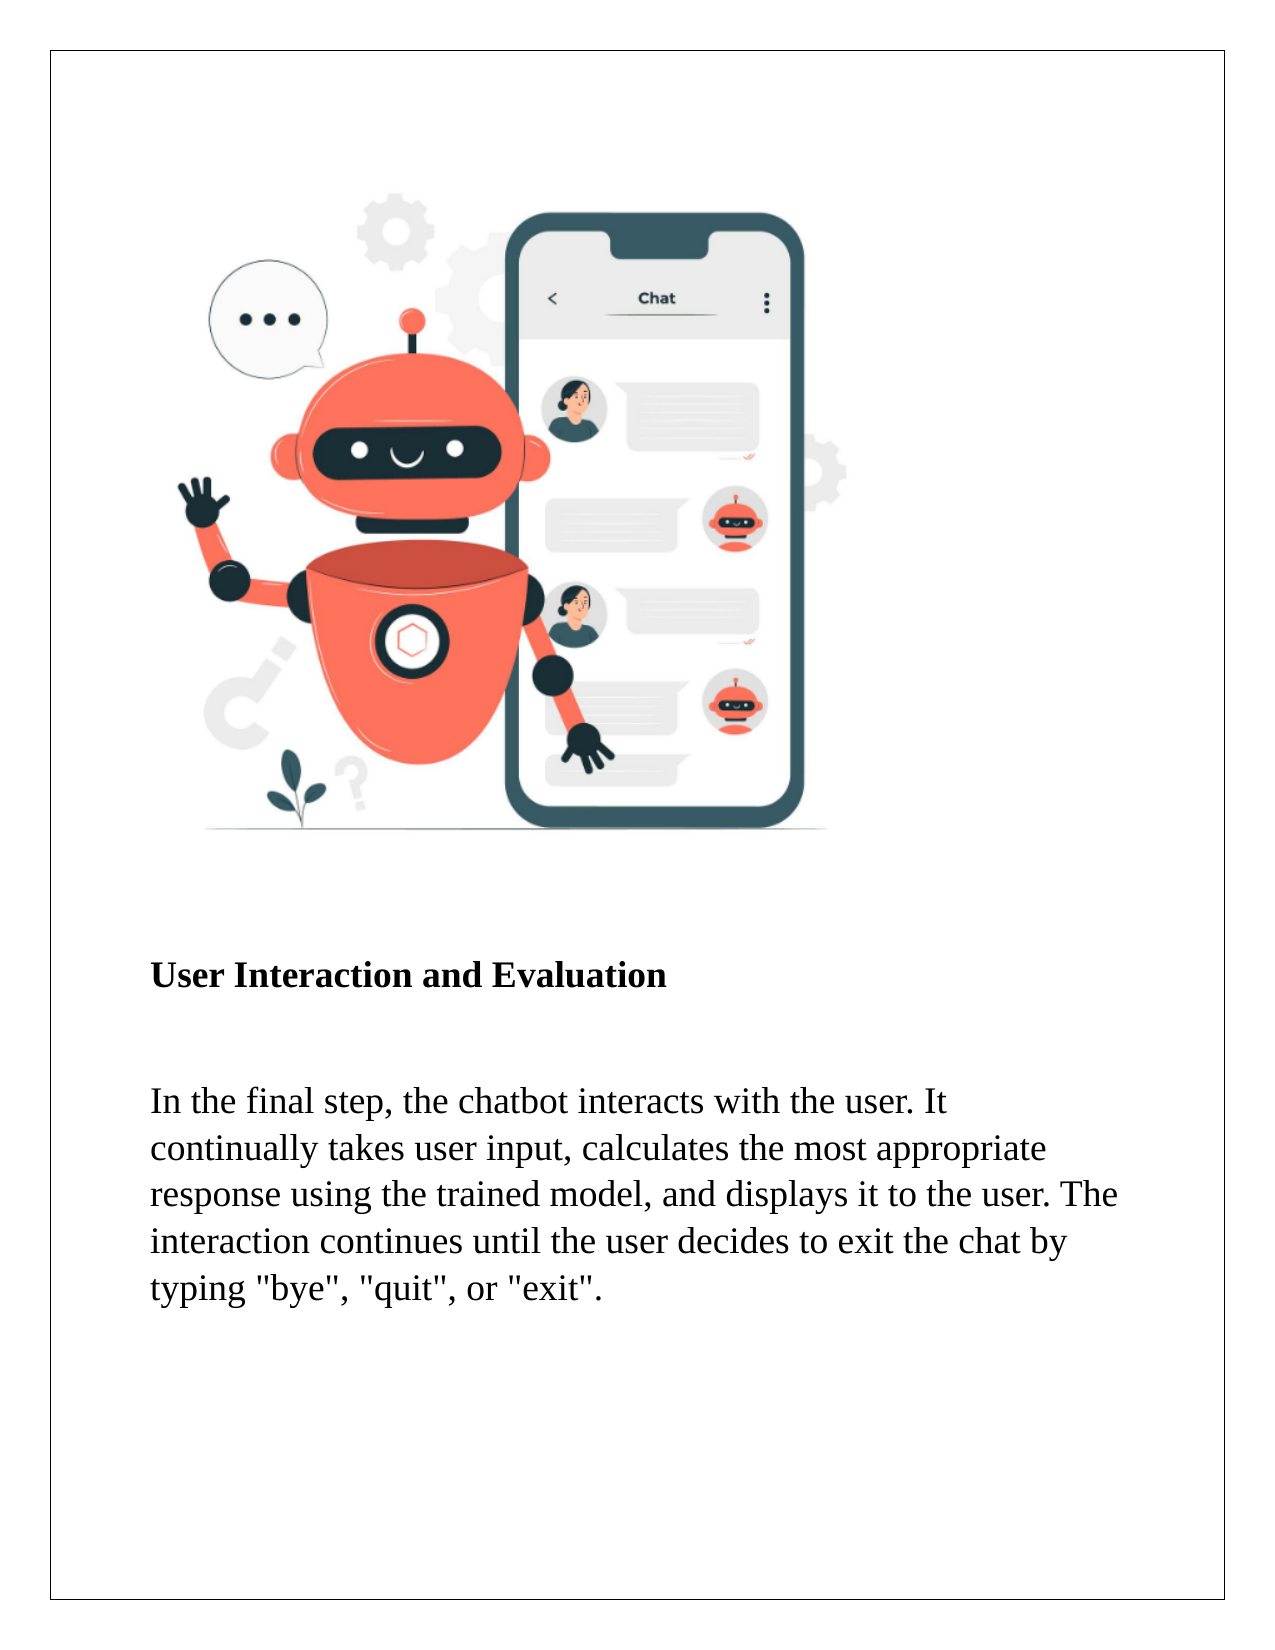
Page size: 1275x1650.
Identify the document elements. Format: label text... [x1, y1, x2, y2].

text In the final step, the chatbot interacts with the user. It continually takes user input, calculates the most appropriate response using the trained model, and displays it to the user. The interaction continues until the user decides to exit the chat by typing "bye", "quit", or "exit". [150, 1079, 1125, 1308]
picture [150, 150, 853, 871]
text User Interaction and Evaluation [150, 952, 1125, 995]
